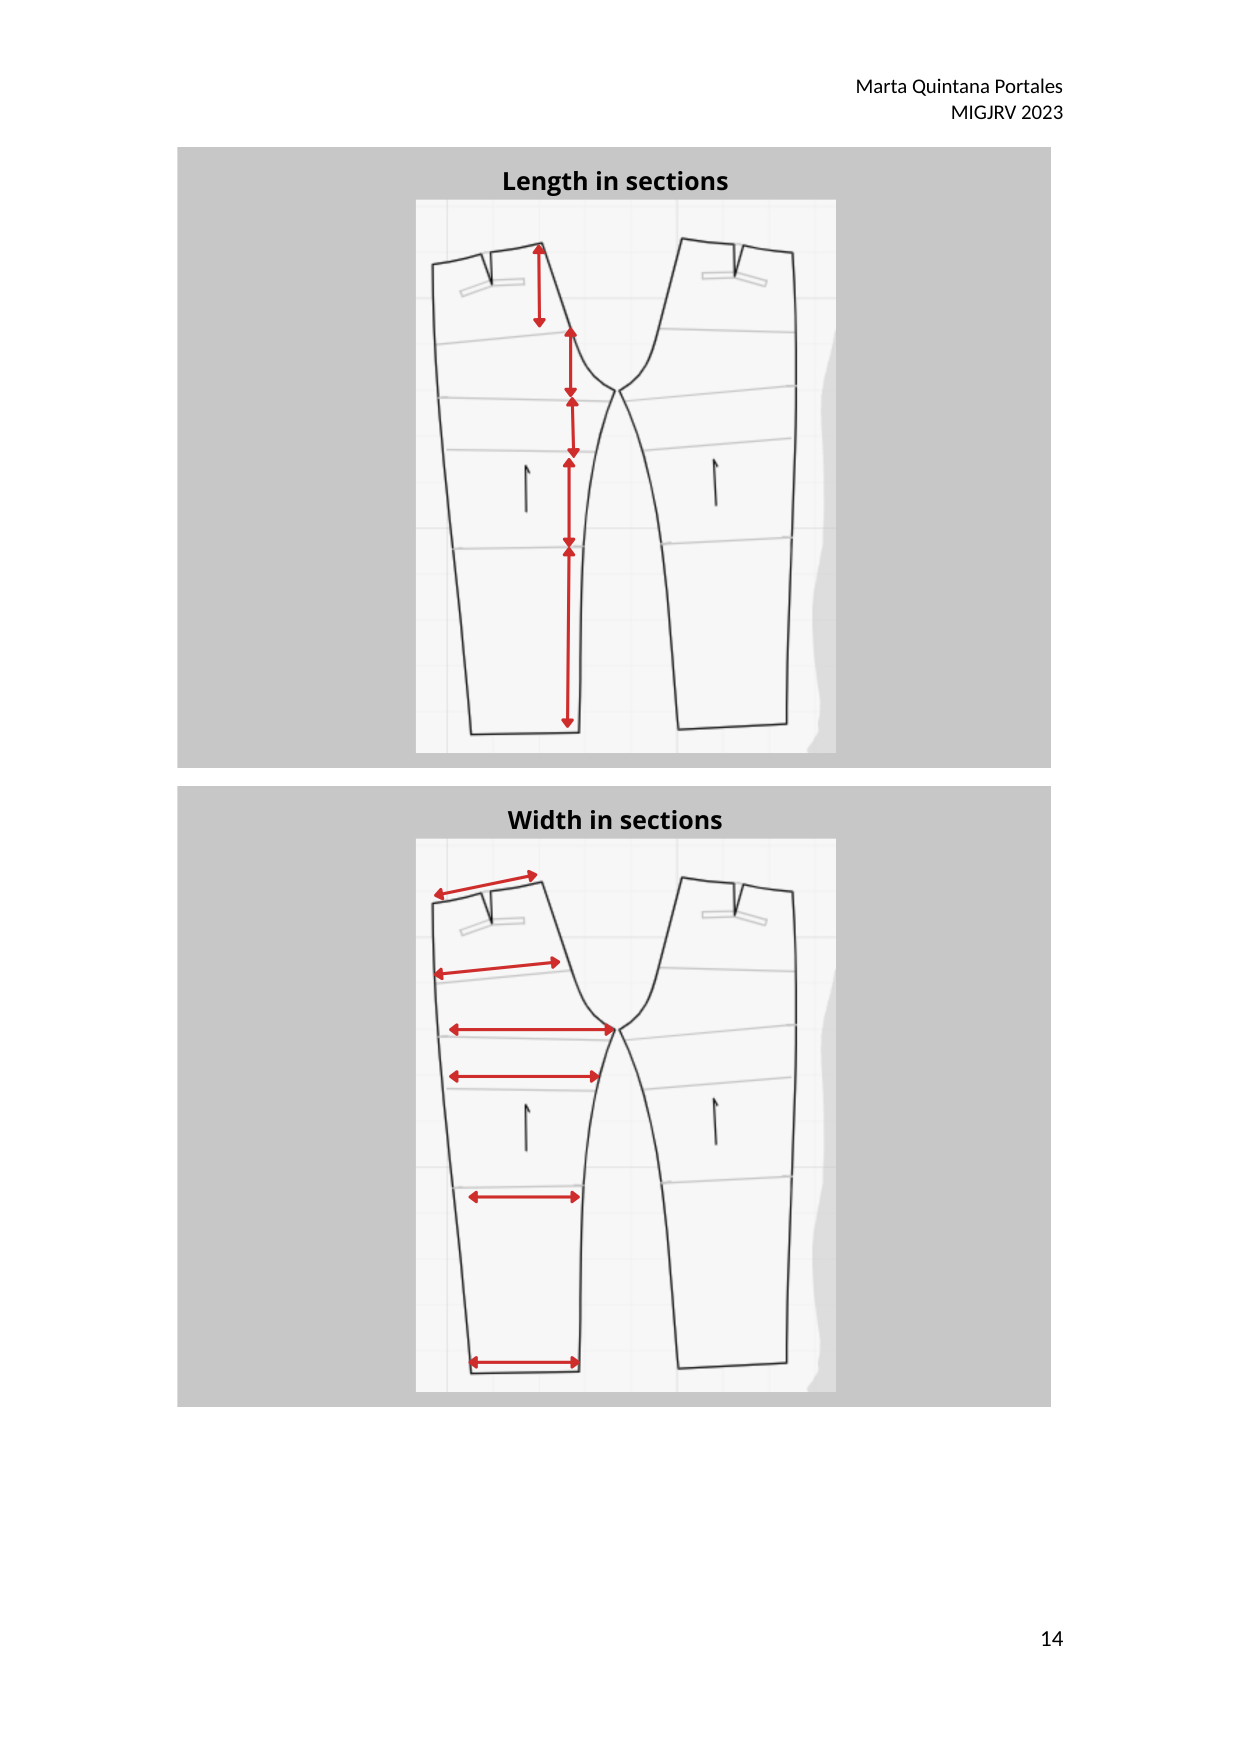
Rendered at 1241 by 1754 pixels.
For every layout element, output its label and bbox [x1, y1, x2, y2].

picture [177, 147, 1051, 768]
picture [177, 786, 1051, 1407]
